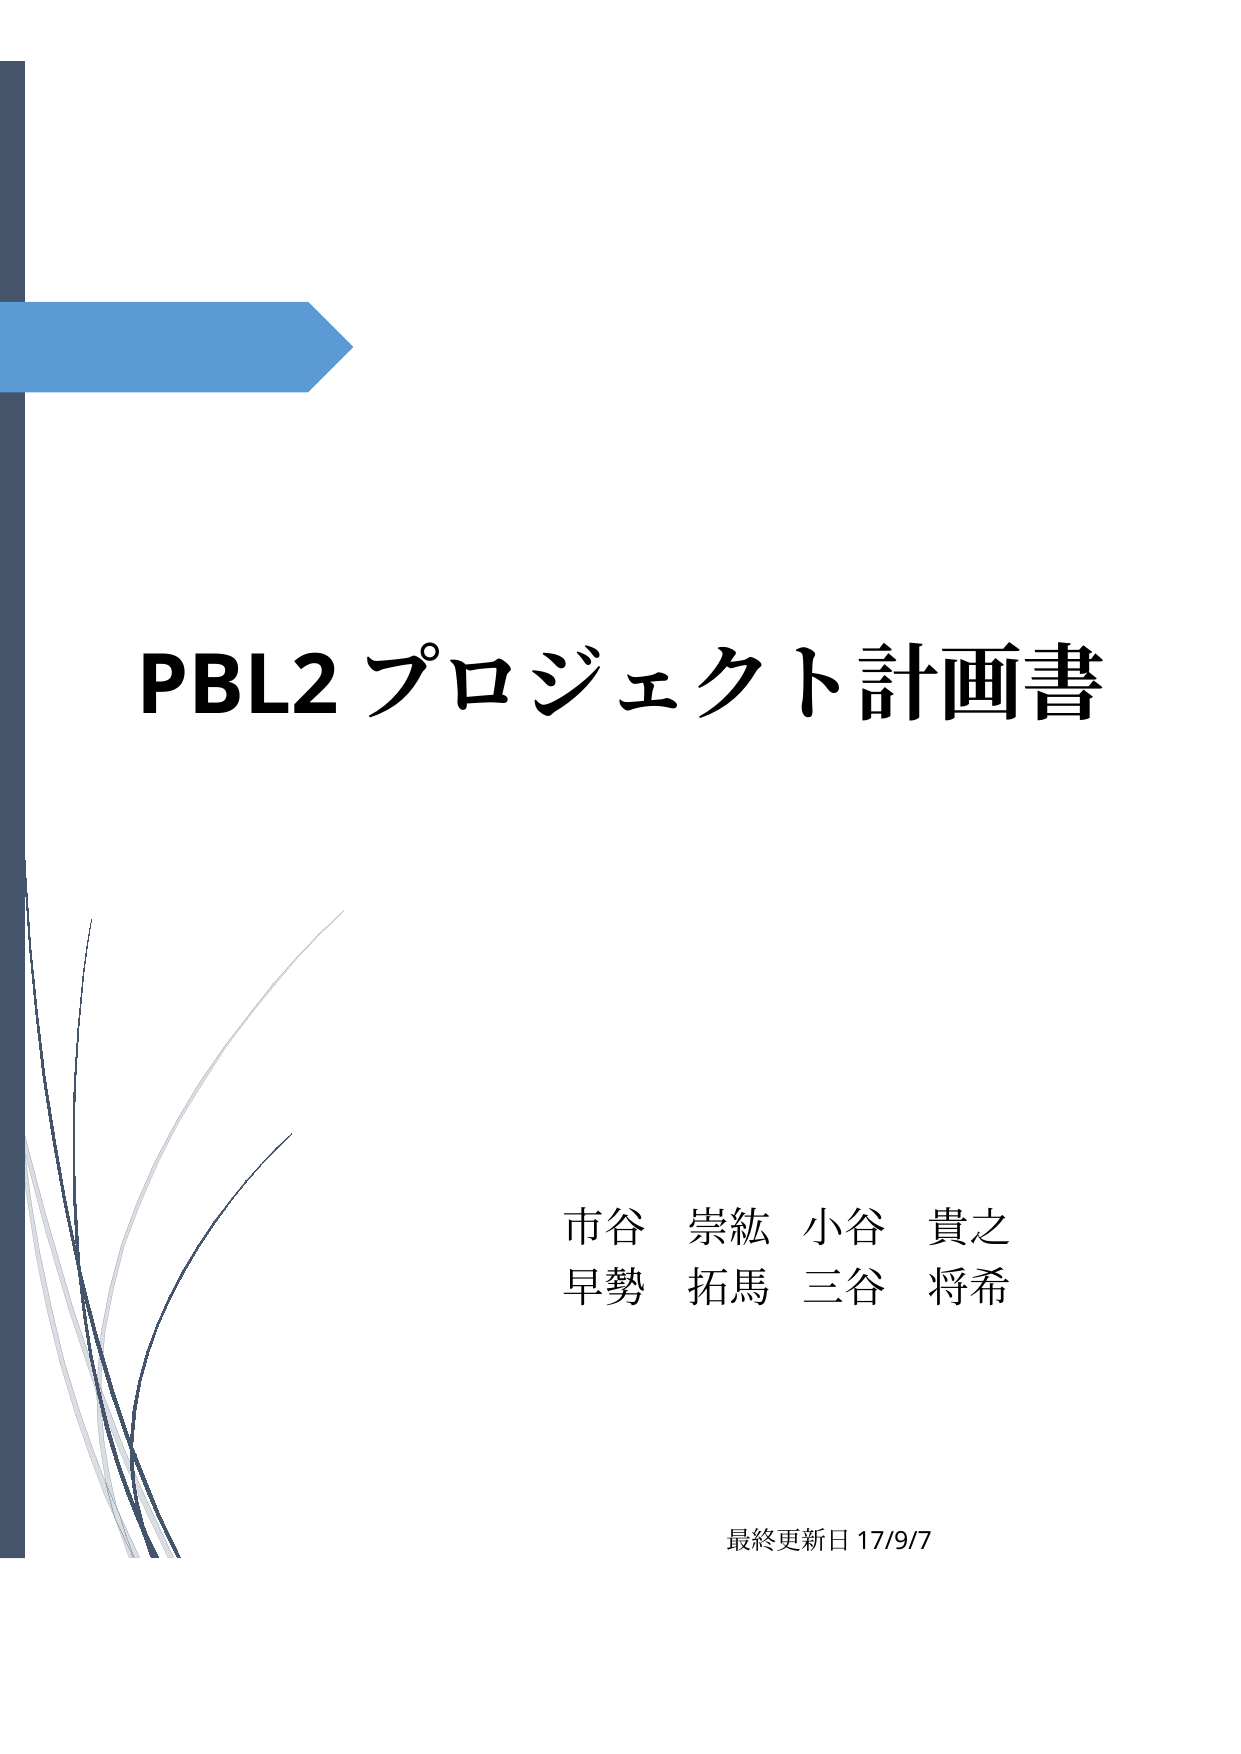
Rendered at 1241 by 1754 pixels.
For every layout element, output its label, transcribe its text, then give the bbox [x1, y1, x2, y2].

text 最終更新日17/9/7 [177, 1520, 1063, 1558]
